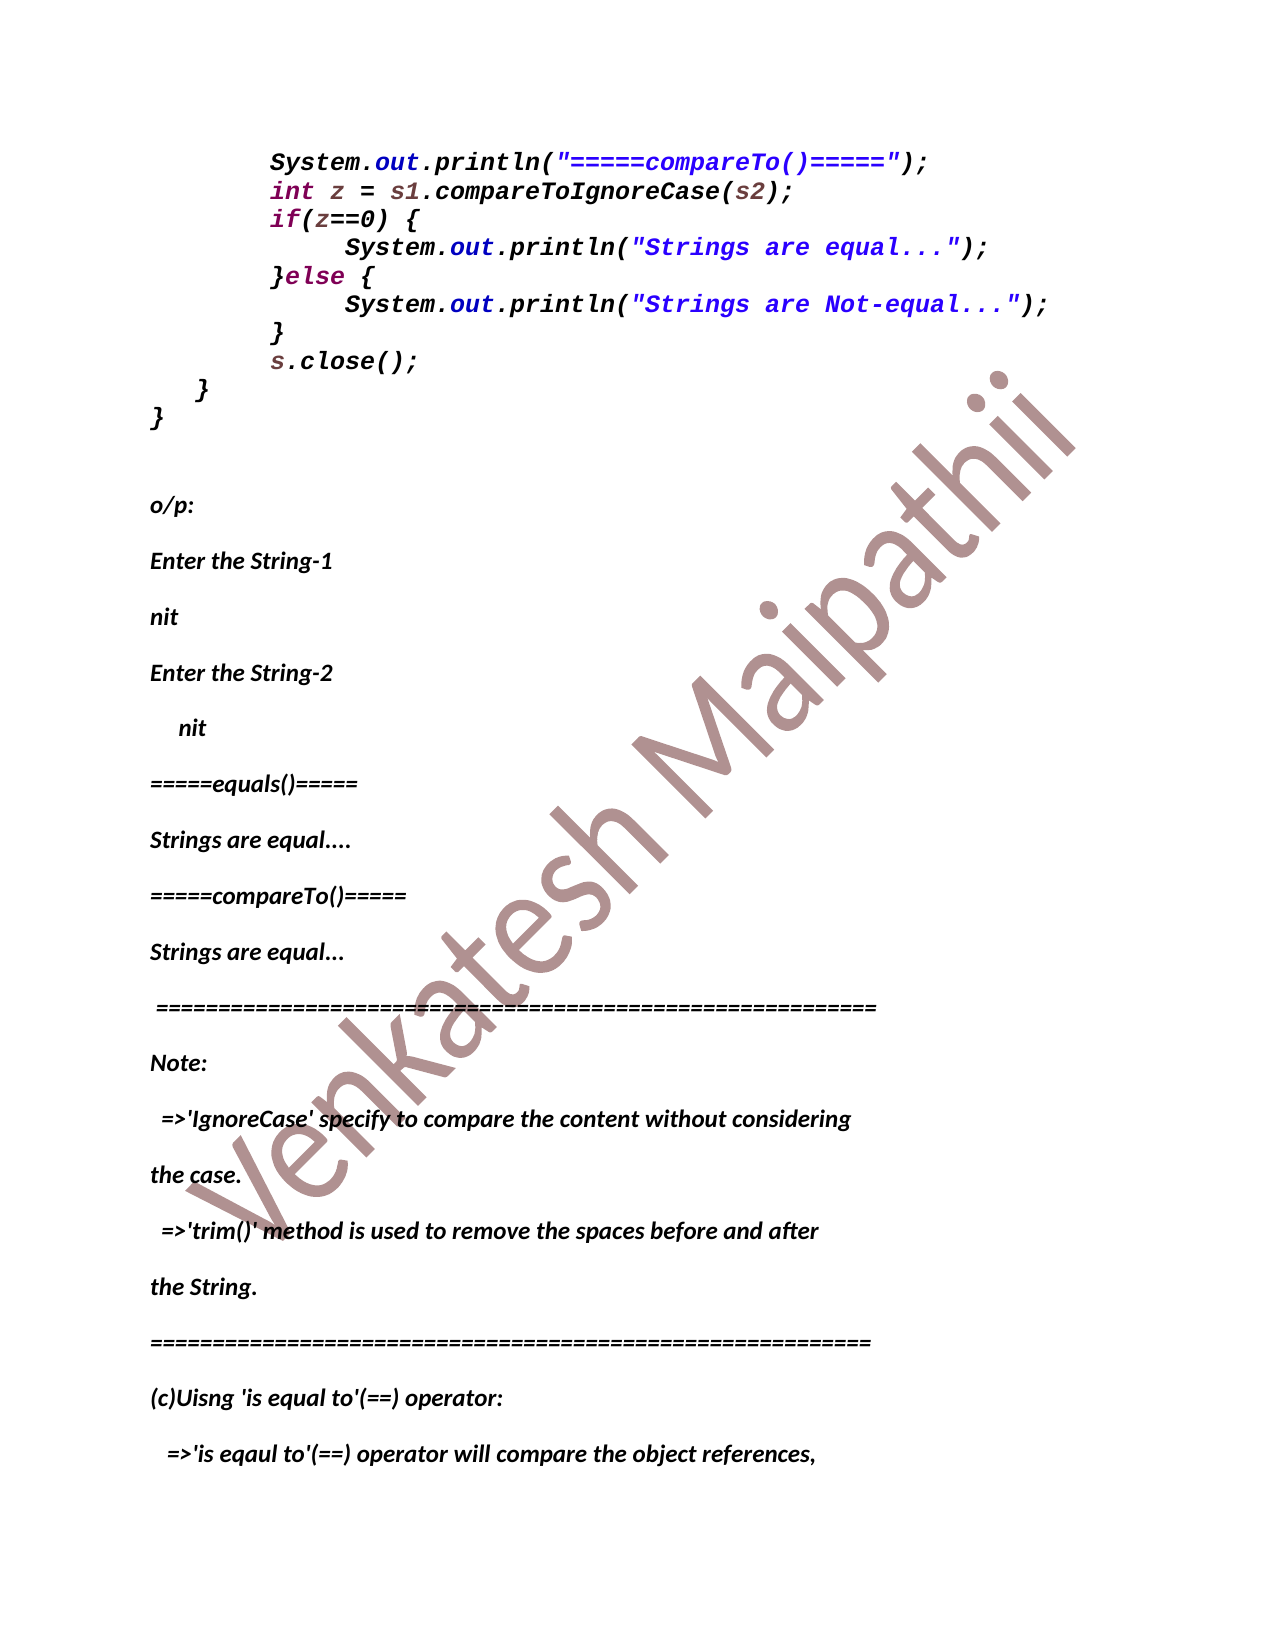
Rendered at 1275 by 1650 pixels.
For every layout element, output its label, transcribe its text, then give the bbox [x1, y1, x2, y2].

text Enter the String-2 [150, 657, 1125, 687]
text }else { [150, 263, 1125, 292]
text ========================================================== [150, 1327, 1125, 1357]
text =>'trim()' method is used to remove the spaces before and after [150, 1215, 1125, 1246]
text o/p: [150, 489, 1125, 520]
text ========================================================== [150, 992, 1125, 1022]
text Enter the String-1 [150, 545, 1125, 576]
text System.out.println("Strings are equal..."); [150, 235, 1125, 263]
text } [150, 405, 1125, 433]
text s.close(); [150, 348, 1125, 377]
text Strings are equal... [150, 936, 1125, 966]
text =====compareTo()===== [150, 880, 1125, 911]
text int z = s1.compareToIgnoreCase(s2); [150, 178, 1125, 207]
text Strings are equal.... [150, 824, 1125, 855]
text } [150, 377, 1125, 405]
text nit [150, 712, 1125, 743]
text } [150, 320, 1125, 348]
text =>'IgnoreCase' specify to compare the content without considering [150, 1103, 1125, 1134]
text (c)Uisng 'is equal to'(==) operator: [150, 1382, 1125, 1413]
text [150, 292, 1125, 320]
text nit [150, 601, 1125, 631]
text the String. [150, 1271, 1125, 1301]
text Note: [150, 1047, 1125, 1078]
text if(z==0) { [150, 207, 1125, 235]
text System.out.println("=====compareTo()====="); [150, 150, 1125, 178]
text the case. [150, 1159, 1125, 1190]
text =>'is eqaul to'(==) operator will compare the object references, [150, 1438, 1125, 1469]
text =====equals()===== [150, 768, 1125, 799]
